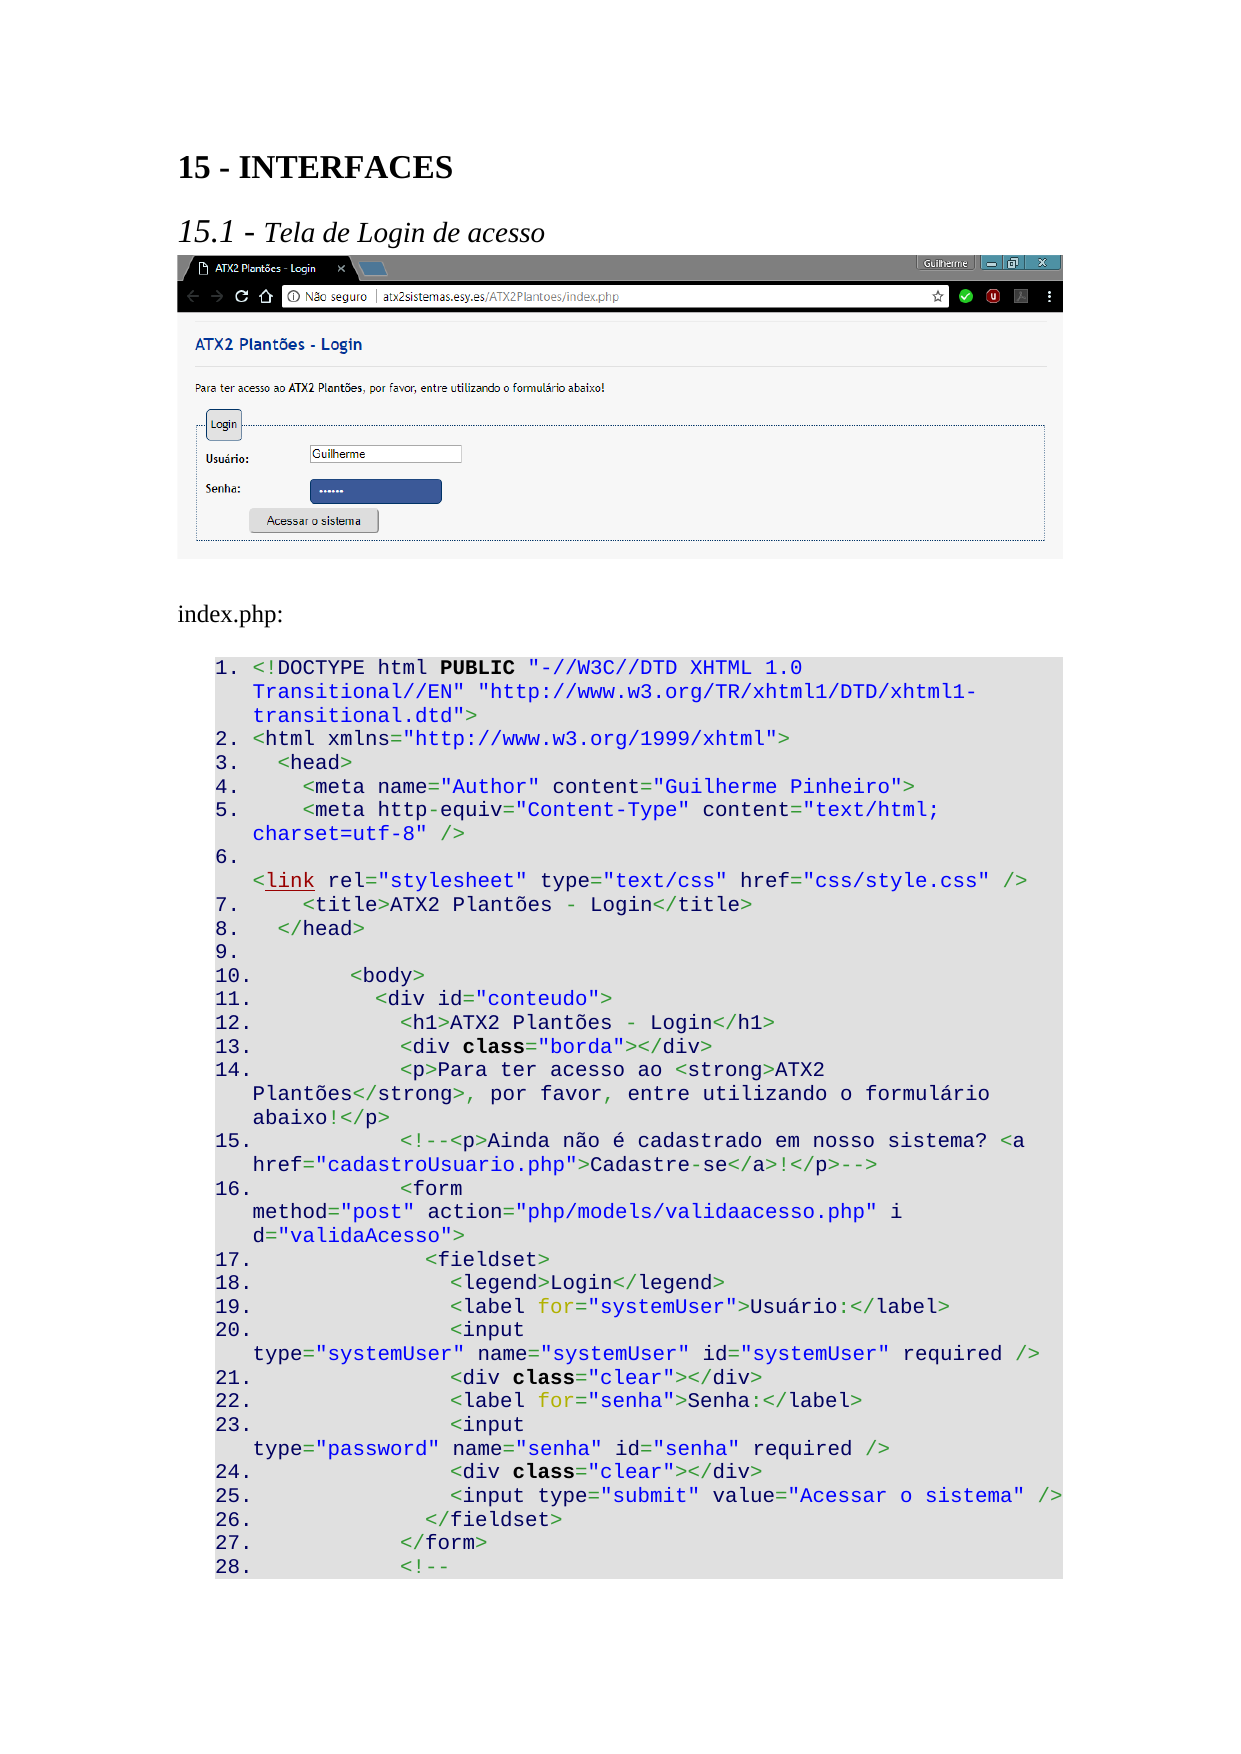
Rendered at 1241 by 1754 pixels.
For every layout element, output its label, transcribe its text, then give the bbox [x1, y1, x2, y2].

list <input type="systemUser" name="systemUser" id="systemUser" required /> [215, 1319, 1063, 1367]
list <legend>Login</legend> [215, 1272, 1063, 1296]
list <!--<p>Ainda não é cadastrado em nosso sistema? <a href="cadastroUsuario.php">Cadastre-se</a>!</p>--> [215, 1130, 1063, 1178]
list <label for="senha">Senha:</label> [215, 1390, 1063, 1414]
list <!DOCTYPE html PUBLIC "-//W3C//DTD XHTML 1.0 Transitional//EN" "http://www.w3.org/TR/xhtml1/DTD/xhtml1-transitional.dtd"> [215, 657, 1063, 728]
list <h1>ATX2 Plantões - Login</h1> [215, 1012, 1063, 1036]
list </fieldset> [215, 1509, 1063, 1532]
list <div class="borda"></div> [215, 1036, 1063, 1059]
subtitle 15.1 - Tela de Login de acesso [177, 211, 1063, 249]
list <body> [215, 965, 1063, 988]
list <input type="submit" value="Acessar o sistema" /> [215, 1485, 1063, 1509]
list <!-- [215, 1556, 1063, 1579]
list <div id="conteudo"> [215, 988, 1063, 1012]
list <input type="password" name="senha" id="senha" required /> [215, 1414, 1063, 1461]
list <link rel="stylesheet" type="text/css" href="css/style.css" /> [215, 847, 1063, 894]
list </head> [215, 917, 1063, 941]
list <div class="clear"></div> [215, 1461, 1063, 1485]
list <title>ATX2 Plantões - Login</title> [215, 894, 1063, 917]
text index.php: [177, 599, 1063, 628]
list <html xmlns="http://www.w3.org/1999/xhtml"> [215, 728, 1063, 752]
list <head> [215, 752, 1063, 776]
list <meta name="Author" content="Guilherme Pinheiro"> [215, 776, 1063, 799]
list <label for="systemUser">Usuário:</label> [215, 1296, 1063, 1319]
picture [177, 255, 1063, 559]
list <p>Para ter acesso ao <strong>ATX2 Plantões</strong>, por favor, entre utilizando o formulário abaixo!</p> [215, 1059, 1063, 1130]
list <div class="clear"></div> [215, 1367, 1063, 1390]
list <meta http-equiv="Content-Type" content="text/html; charset=utf-8" /> [215, 799, 1063, 847]
list <form method="post" action="php/models/validaacesso.php" id="validaAcesso"> [215, 1178, 1063, 1248]
list </form> [215, 1532, 1063, 1556]
text 15 - INTERFACES [177, 148, 1063, 186]
list <fieldset> [215, 1248, 1063, 1272]
